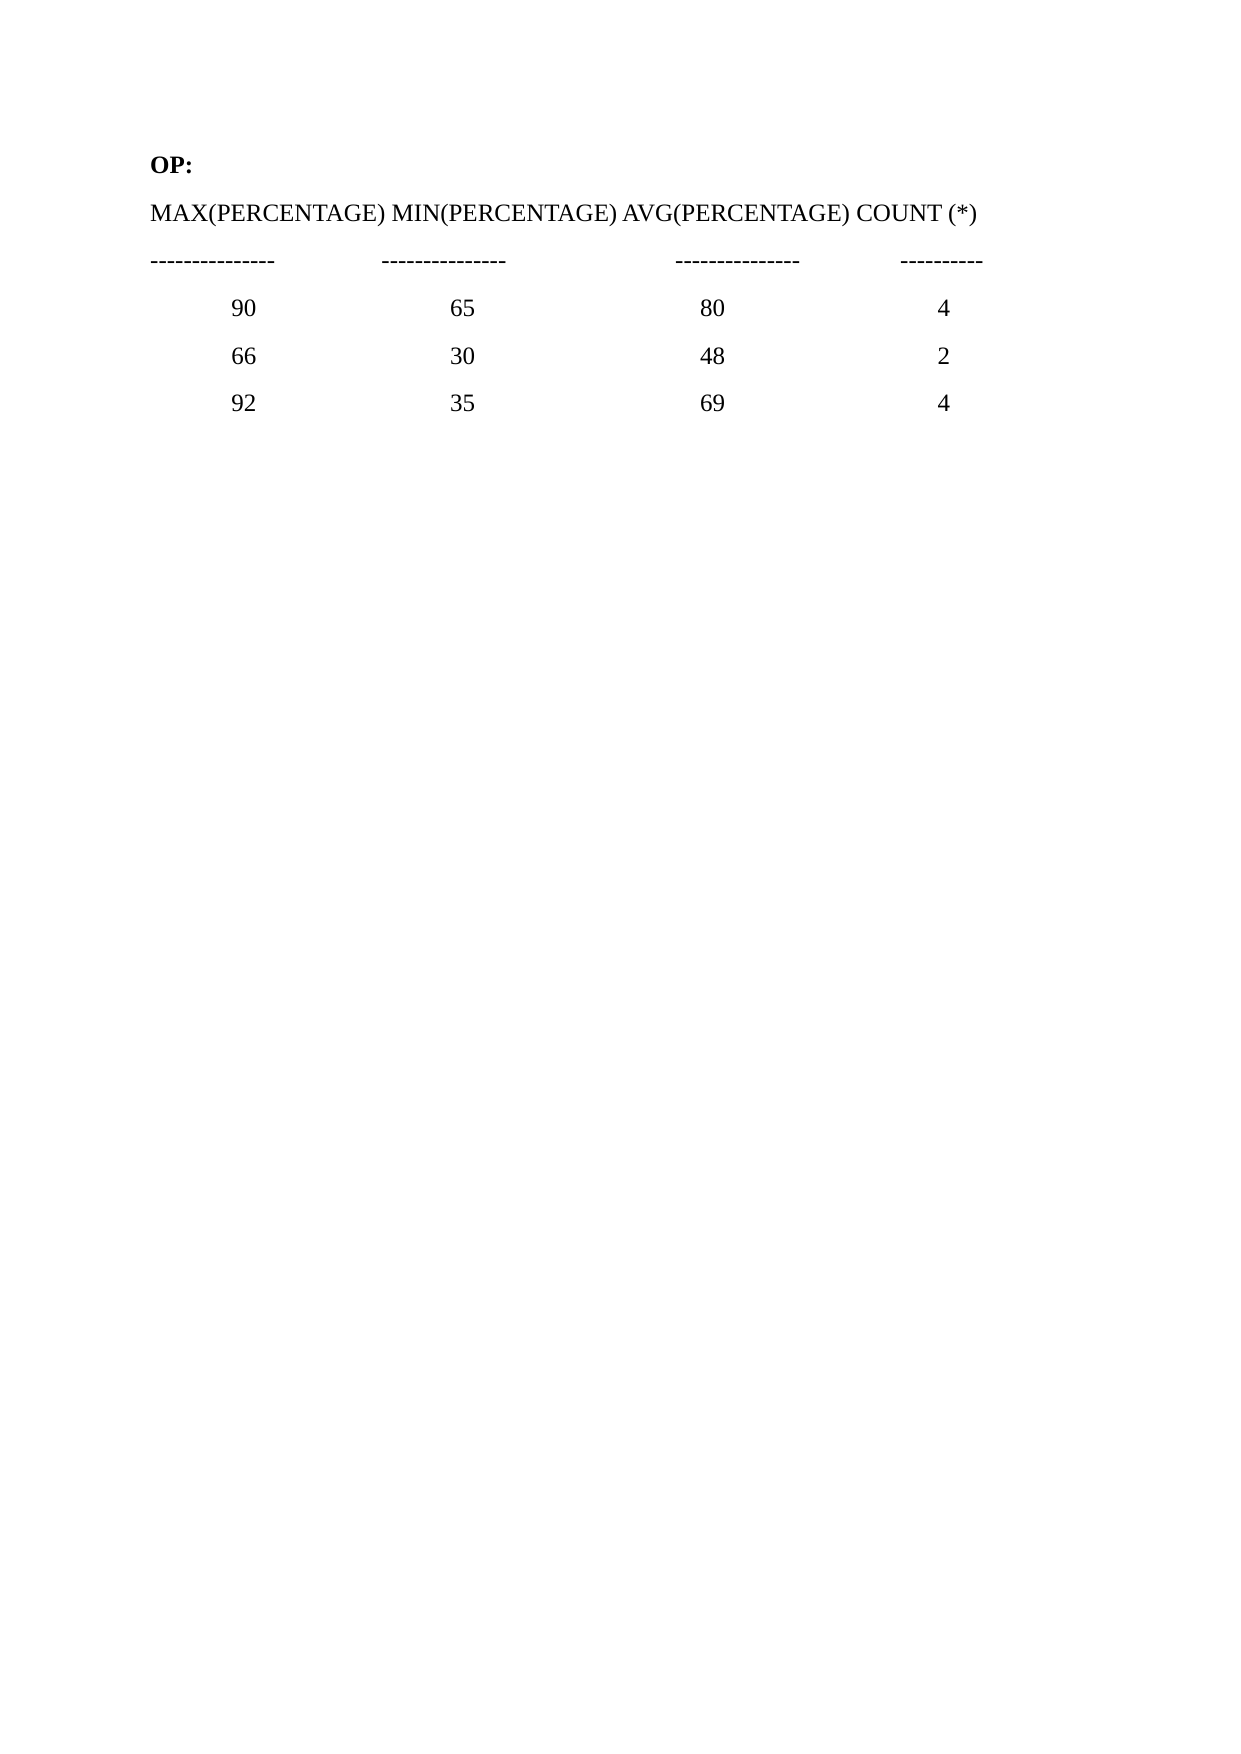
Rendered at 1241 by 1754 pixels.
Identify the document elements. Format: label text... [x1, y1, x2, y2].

text 90 65 80 4 [150, 293, 1090, 322]
text 92 35 69 4 [150, 388, 1090, 417]
text OP: [150, 150, 1090, 179]
text --------------- --------------- --------------- ---------- [150, 245, 1090, 274]
text MAX(PERCENTAGE) MIN(PERCENTAGE) AVG(PERCENTAGE) COUNT (*) [150, 198, 1090, 226]
text 66 30 48 2 [150, 341, 1090, 369]
